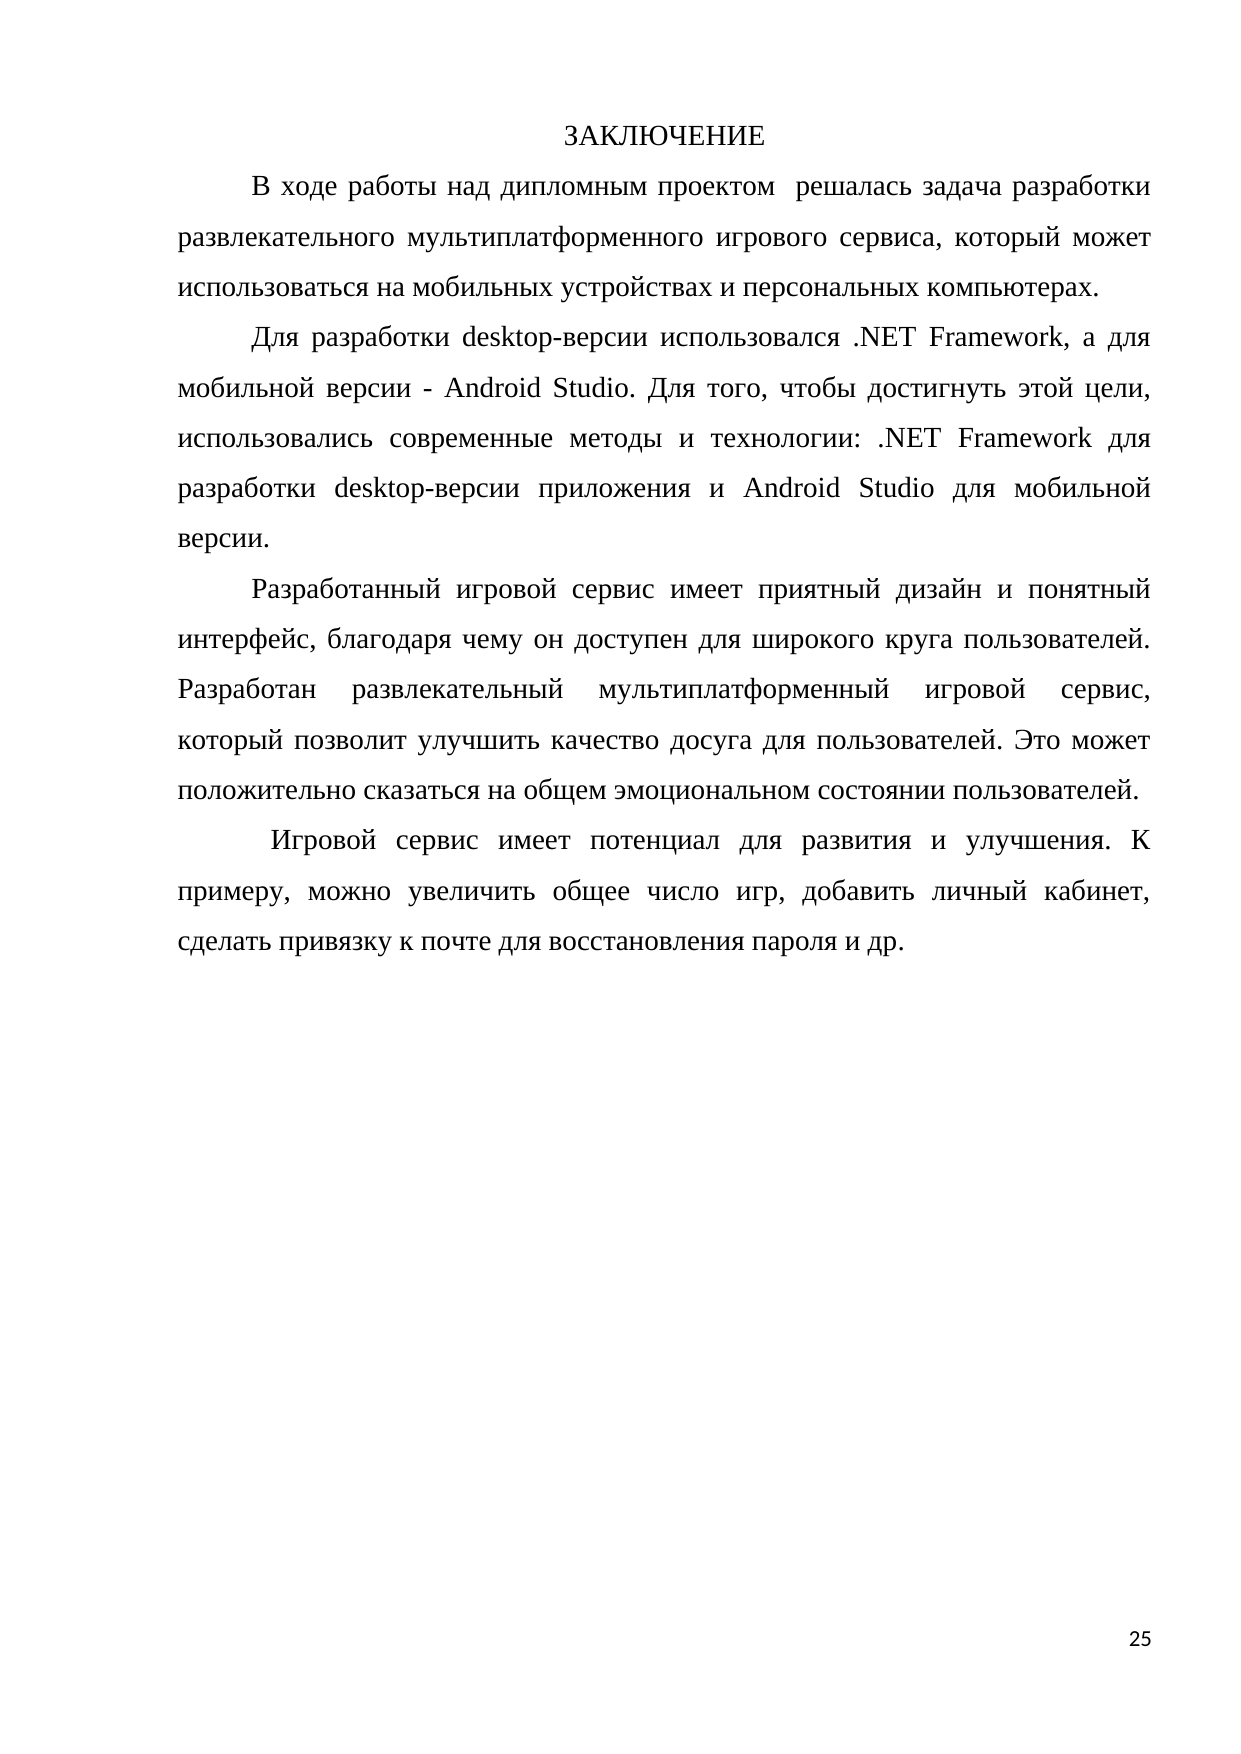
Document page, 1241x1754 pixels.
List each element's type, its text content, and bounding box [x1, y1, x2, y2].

text ЗАКЛЮЧЕНИЕ [177, 118, 1152, 152]
text В ходе работы над дипломным проектом решалась задача разработки развлекательного мультиплатформенного игрового сервиса, который может использоваться на мобильных устройствах и персональных компьютерах. [177, 168, 1152, 303]
text Для разработки desktop-версии использовался .NET Framework, а для мобильной версии - Android Studio. Для того, чтобы достигнуть этой цели, использовались современные методы и технологии: .NET Framework для разработки desktop-версии приложения и Android Studio для мобильной версии. [177, 319, 1152, 554]
text Игровой сервис имеет потенциал для развития и улучшения. К примеру, можно увеличить общее число игр, добавить личный кабинет, сделать привязку к почте для восстановления пароля и др. [177, 822, 1152, 957]
text Разработанный игровой сервис имеет приятный дизайн и понятный интерфейс, благодаря чему он доступен для широкого круга пользователей. Разработан развлекательный мультиплатформенный игровой сервис, который позволит улучшить качество досуга для пользователей. Это может положительно сказаться на общем эмоциональном состоянии пользователей. [177, 571, 1152, 806]
